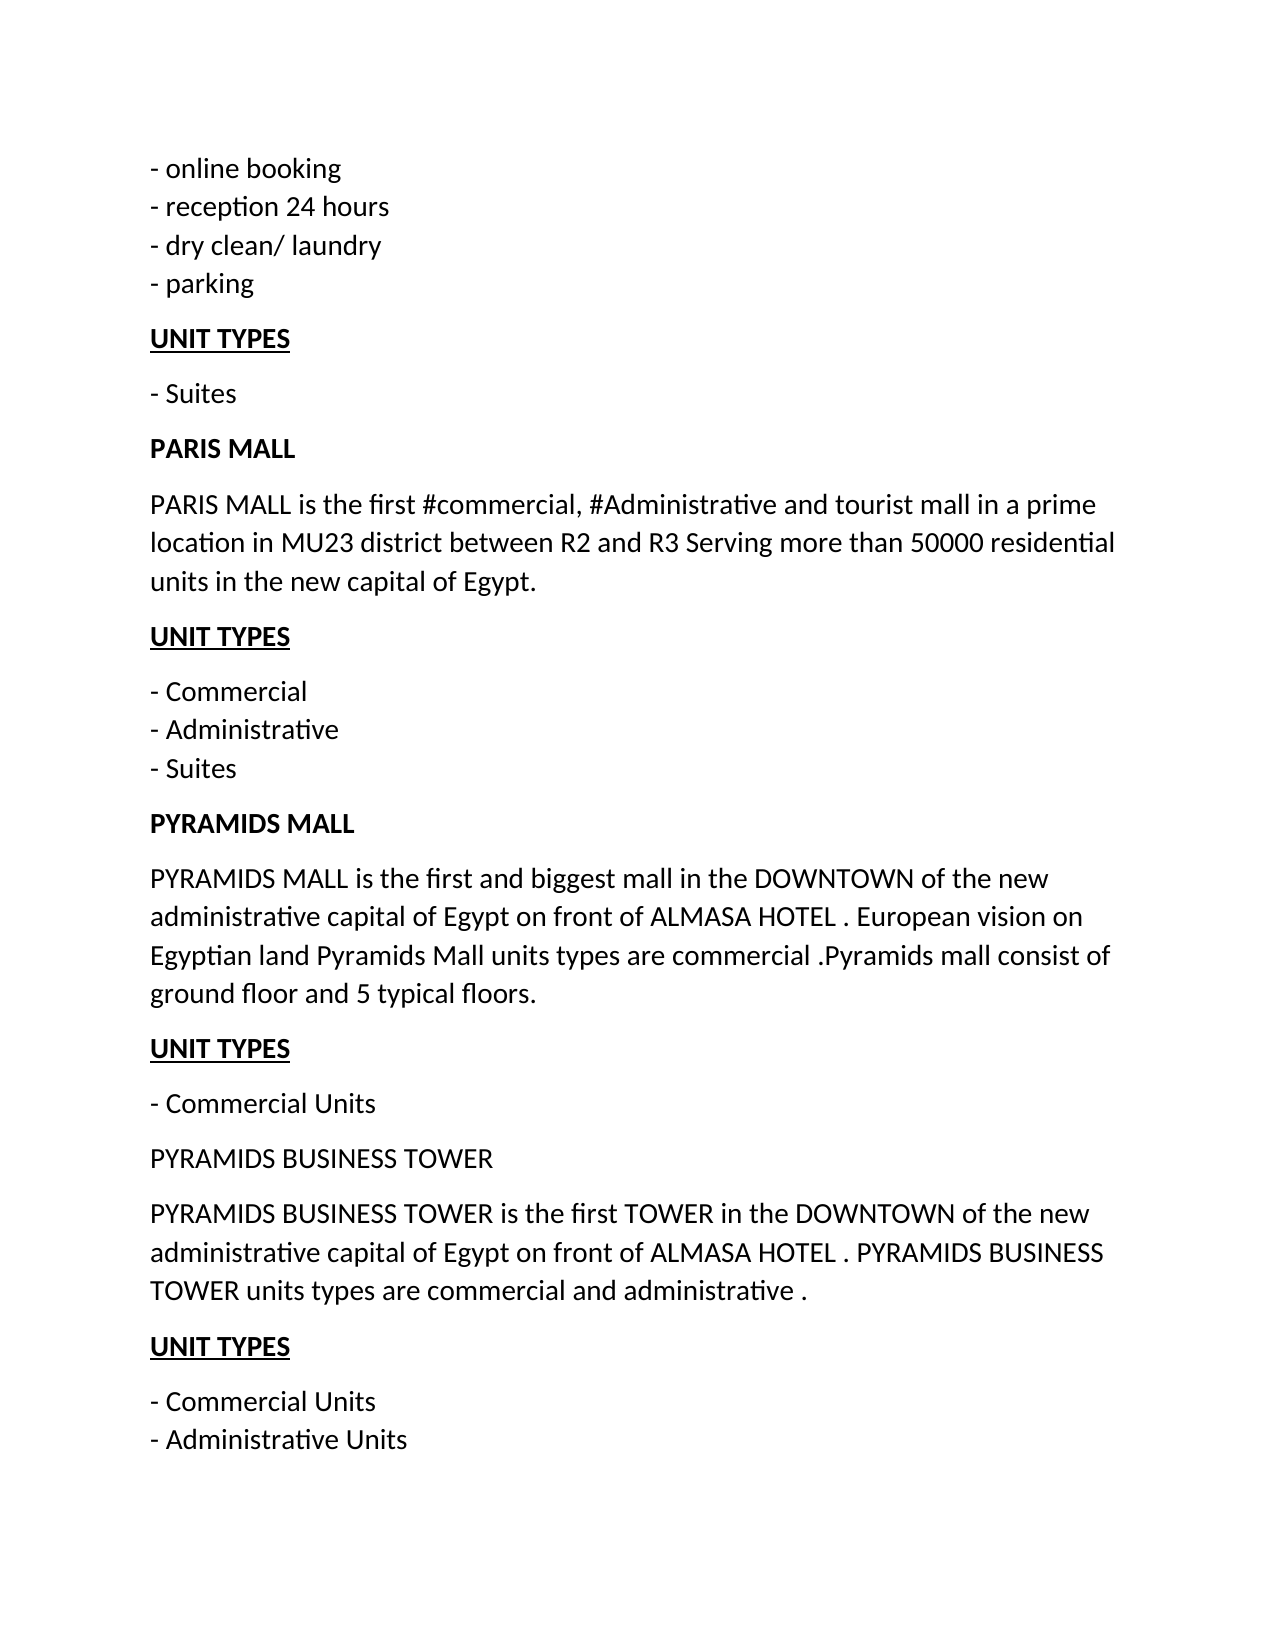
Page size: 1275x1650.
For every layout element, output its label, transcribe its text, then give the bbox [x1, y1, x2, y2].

text PYRAMIDS BUSINESS TOWER is the first TOWER in the DOWNTOWN of the new administrative capital of Egypt on front of ALMASA HOTEL . PYRAMIDS BUSINESS TOWER units types are commercial and administrative . [150, 1196, 1125, 1308]
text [150, 150, 1125, 301]
text PYRAMIDS BUSINESS TOWER [150, 1141, 1125, 1176]
text UNIT TYPES [150, 618, 1125, 653]
text - Commercial - Administrative - Suites [150, 673, 1125, 785]
text UNIT TYPES [150, 1328, 1125, 1363]
text - Suites [150, 376, 1125, 411]
text PARIS MALL is the first #commercial, #Administrative and tourist mall in a prime location in MU23 district between R2 and R3 Serving more than 50000 residential units in the new capital of Egypt. [150, 486, 1125, 598]
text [150, 1383, 1125, 1457]
text UNIT TYPES [150, 320, 1125, 356]
text PYRAMIDS MALL is the first and biggest mall in the DOWNTOWN of the new administrative capital of Egypt on front of ALMASA HOTEL . European vision on Egyptian land Pyramids Mall units types are commercial .Pyramids mall consist of ground floor and 5 typical floors. [150, 860, 1125, 1011]
text - Commercial Units [150, 1085, 1125, 1121]
text PYRAMIDS MALL [150, 805, 1125, 840]
text PARIS MALL [150, 431, 1125, 466]
text UNIT TYPES [150, 1030, 1125, 1066]
